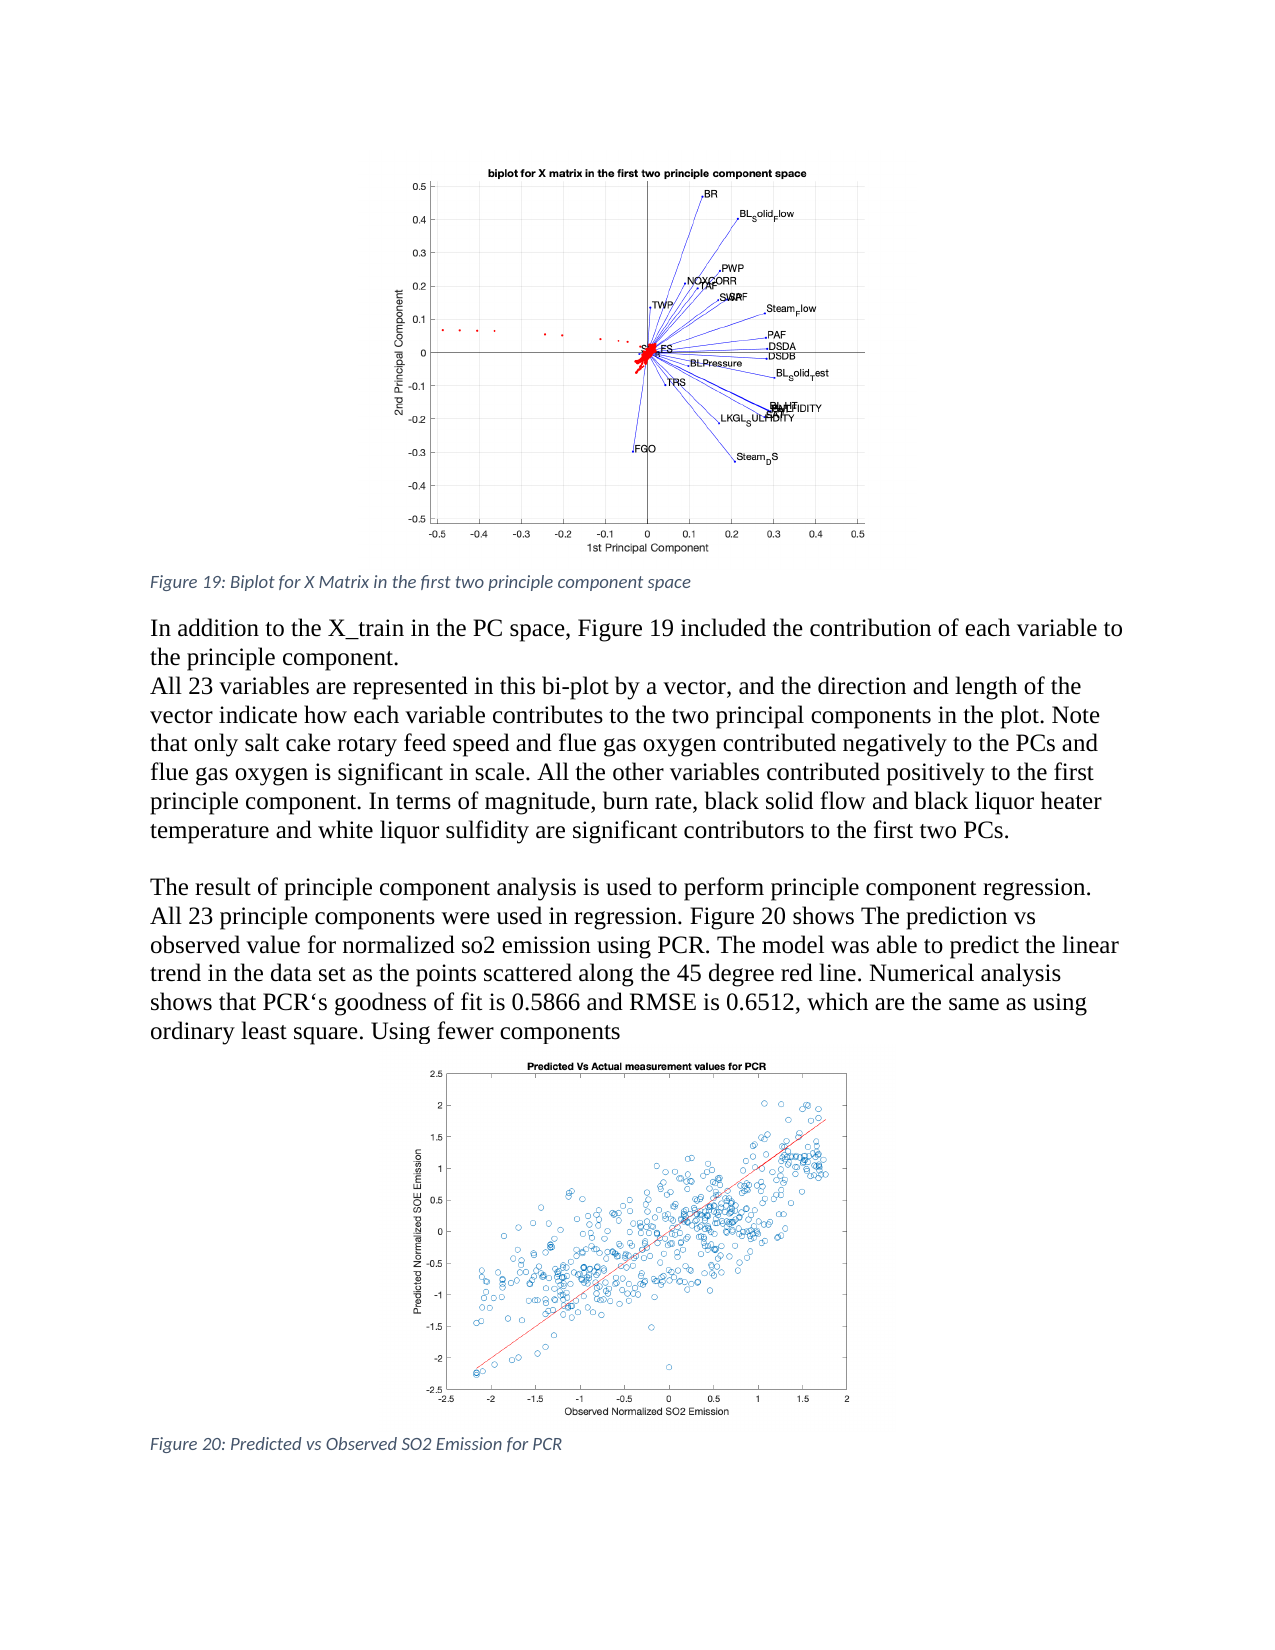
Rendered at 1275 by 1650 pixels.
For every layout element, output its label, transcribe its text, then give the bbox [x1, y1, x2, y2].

text Figure 20: Predicted vs Observed SO2 Emission for PCR [150, 1432, 1125, 1455]
text In addition to the X_train in the PC space, Figure 19 included the contribution of each variable to the principle component. [150, 613, 1125, 671]
text All 23 variables are represented in this bi-plot by a vector, and the direction and length of the vector indicate how each variable contributes to the two principal components in the plot. Note that only salt cake rotary feed speed and flue gas oxygen contributed negatively to the PCs and flue gas oxygen is significant in scale. All the other variables contributed positively to the first principle component. In terms of magnitude, burn rate, black solid flow and black liquor heater temperature and white liquor sulfidity are significant contributors to the first two PCs. [150, 671, 1125, 843]
picture [357, 150, 918, 570]
picture [379, 1044, 896, 1432]
text The result of principle component analysis is used to perform principle component regression. All 23 principle components were used in regression. Figure 20 shows The prediction vs observed value for normalized so2 emission using PCR. The model was able to predict the linear trend in the data set as the points scattered along the 45 degree red line. Numerical analysis shows that PCR‘s goodness of fit is 0.5866 and RMSE is 0.6512, which are the same as using ordinary least square. Using fewer components [150, 872, 1125, 1045]
text Figure 19: Biplot for X Matrix in the first two principle component space [150, 570, 1125, 593]
